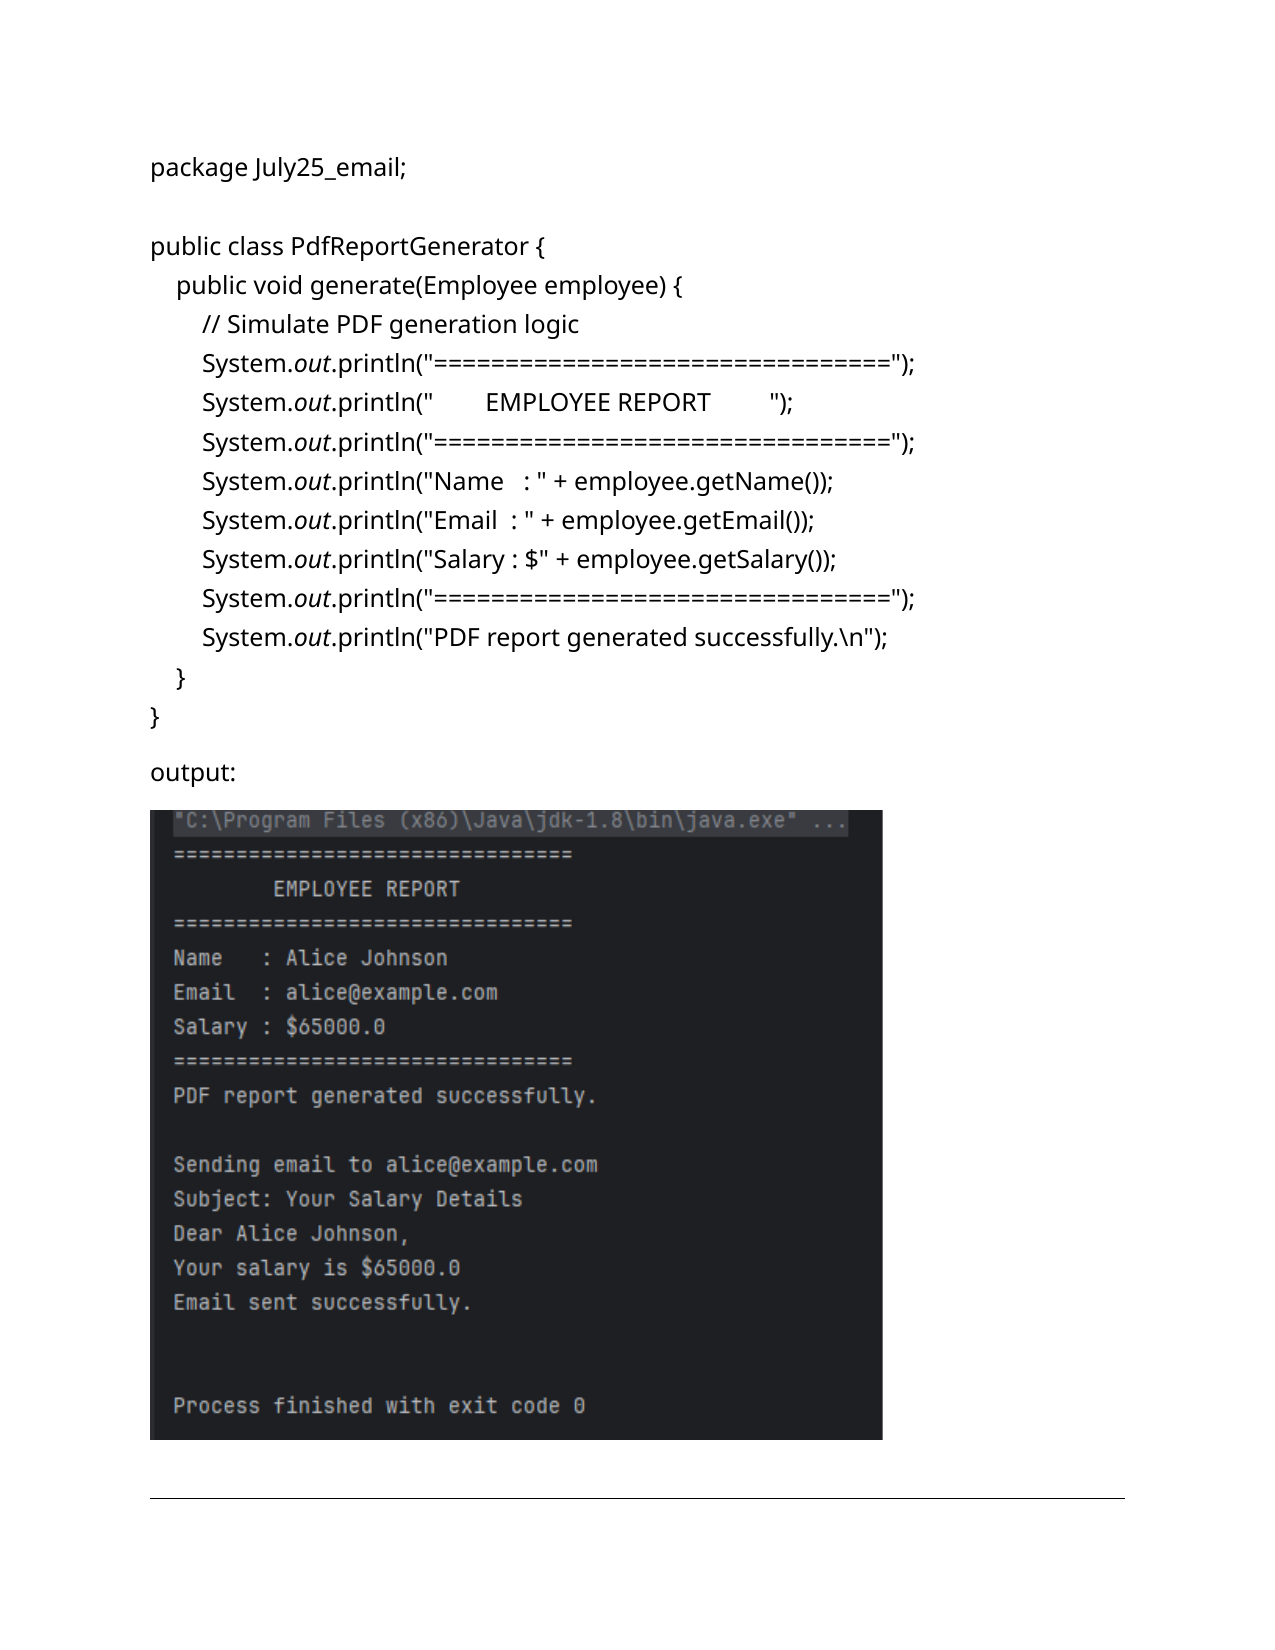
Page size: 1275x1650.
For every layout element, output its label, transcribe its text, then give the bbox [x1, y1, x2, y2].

text package July25_email; public class PdfReportGenerator { public void generate(Employee employee) { // Simulate PDF generation logic System.out.println("================================"); System.out.println(" EMPLOYEE REPORT "); System.out.println("================================"); System.out.println("Name : " + employee.getName()); System.out.println("Email : " + employee.getEmail()); System.out.println("Salary : $" + employee.getSalary()); System.out.println("================================"); System.out.println("PDF report generated successfully.\n"); } } [150, 150, 1125, 732]
picture [150, 810, 883, 1440]
text output: [150, 754, 1125, 788]
